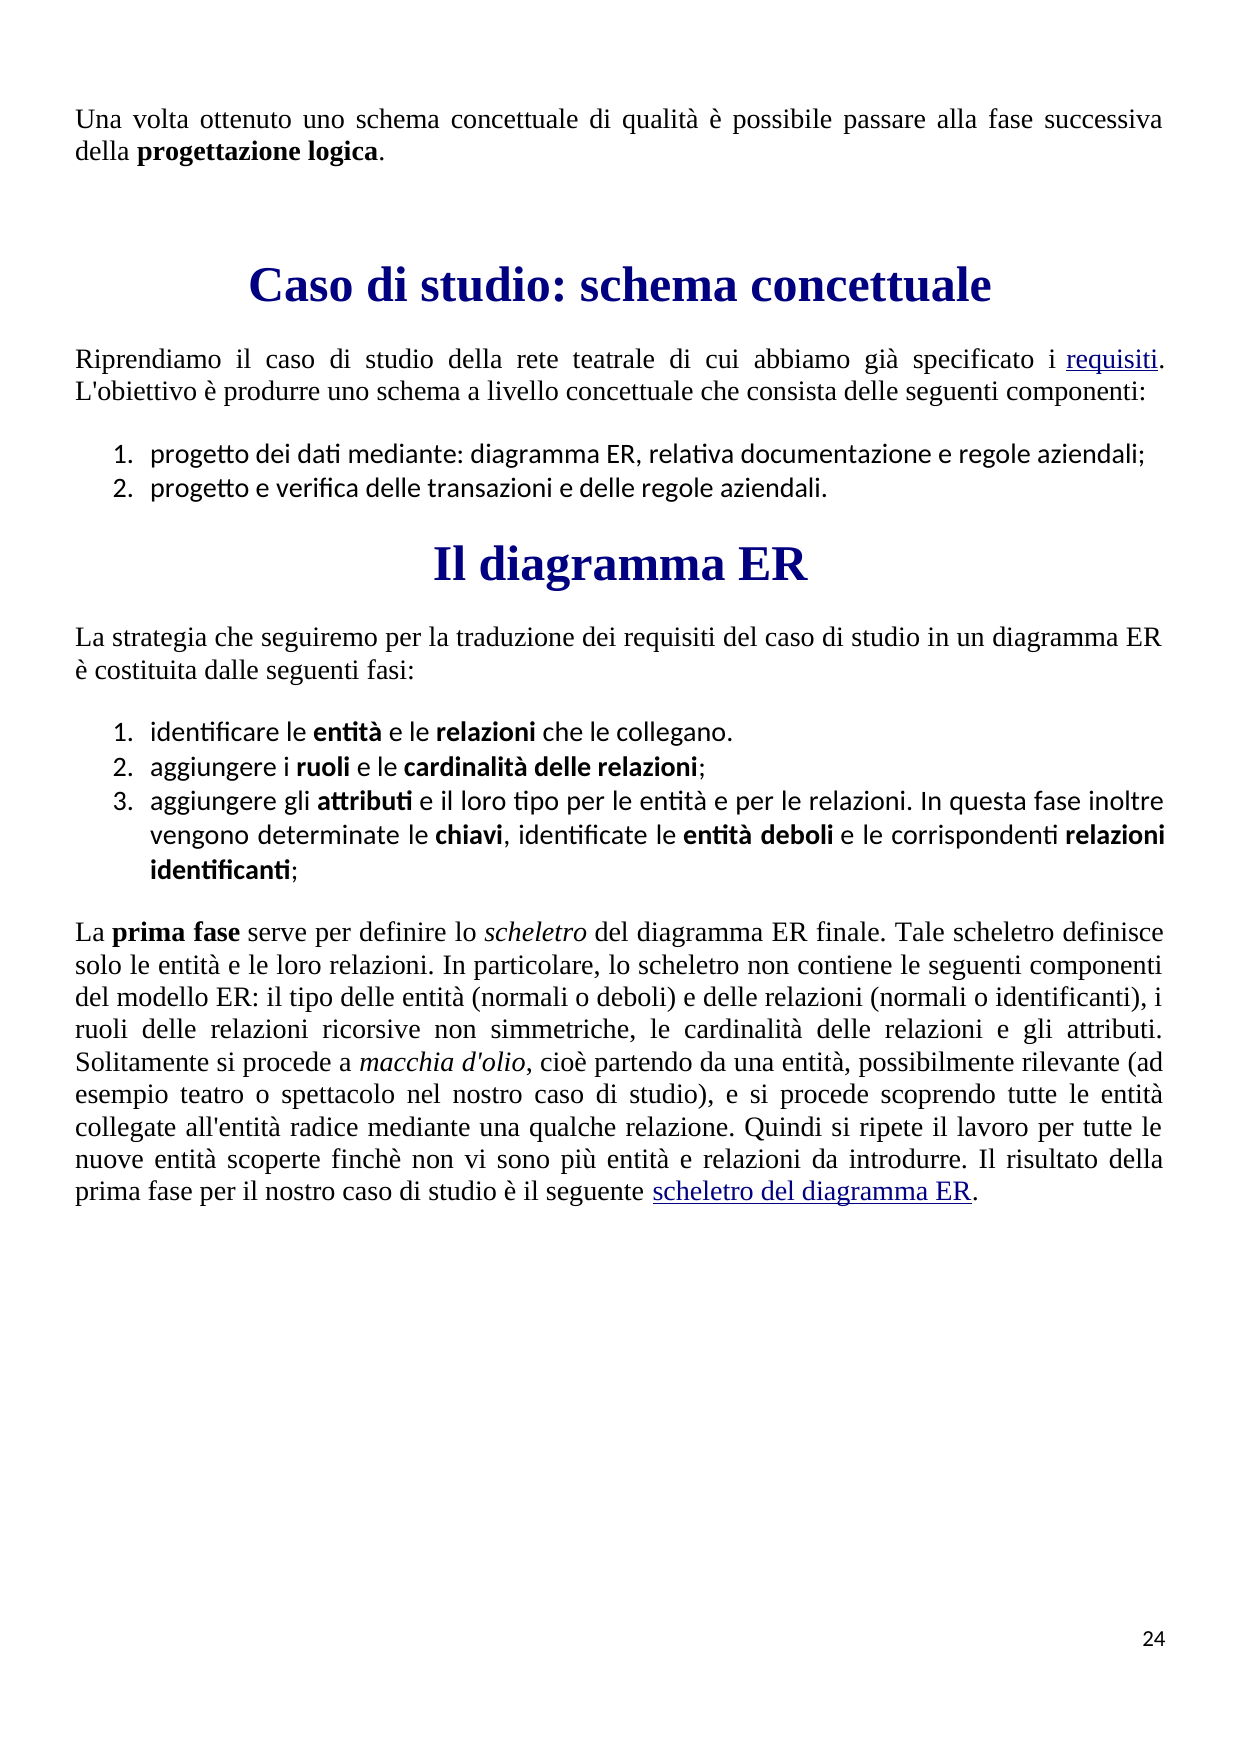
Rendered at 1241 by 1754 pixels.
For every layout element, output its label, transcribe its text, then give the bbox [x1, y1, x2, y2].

text La prima fase serve per definire lo scheletro del diagramma ER finale. Tale scheletro definisce solo le entità e le loro relazioni. In particolare, lo scheletro non contiene le seguenti componenti del modello ER: il tipo delle entità (normali o deboli) e delle relazioni (normali o identificanti), i ruoli delle relazioni ricorsive non simmetriche, le cardinalità delle relazioni e gli attributi. Solitamente si procede a macchia d'olio, cioè partendo da una entità, possibilmente rilevante (ad esempio teatro o spettacolo nel nostro caso di studio), e si procede scoprendo tutte le entità collegate all'entità radice mediante una qualche relazione. Quindi si ripete il lavoro per tutte le nuove entità scoperte finchè non vi sono più entità e relazioni da introdurre. Il risultato della prima fase per il nostro caso di studio è il seguente scheletro del diagramma ER. [75, 915, 1165, 1207]
list progetto e verifica delle transazioni e delle regole aziendali. [112, 470, 1165, 504]
text Riprendiamo il caso di studio della rete teatrale di cui abbiamo già specificato i requisiti. L'obiettivo è produrre uno schema a livello concettuale che consista delle seguenti componenti: [75, 342, 1165, 407]
list aggiungere i ruoli e le cardinalità delle relazioni; [112, 749, 1165, 783]
text La strategia che seguiremo per la traduzione dei requisiti del caso di studio in un diagramma ER è costituita dalle seguenti fasi: [75, 620, 1165, 685]
subtitle Caso di studio: schema concettuale [75, 255, 1165, 313]
list aggiungere gli attributi e il loro tipo per le entità e per le relazioni. In questa fase inoltre vengono determinate le chiavi, identificate le entità deboli e le corrispondenti relazioni identificanti; [112, 783, 1165, 886]
list identificare le entità e le relazioni che le collegano. [112, 714, 1165, 749]
text Una volta ottenuto uno schema concettuale di qualità è possibile passare alla fase successiva della progettazione logica. [75, 102, 1165, 167]
list progetto dei dati mediante: diagramma ER, relativa documentazione e regole aziendali; [112, 436, 1165, 470]
subtitle Il diagramma ER [75, 534, 1165, 591]
